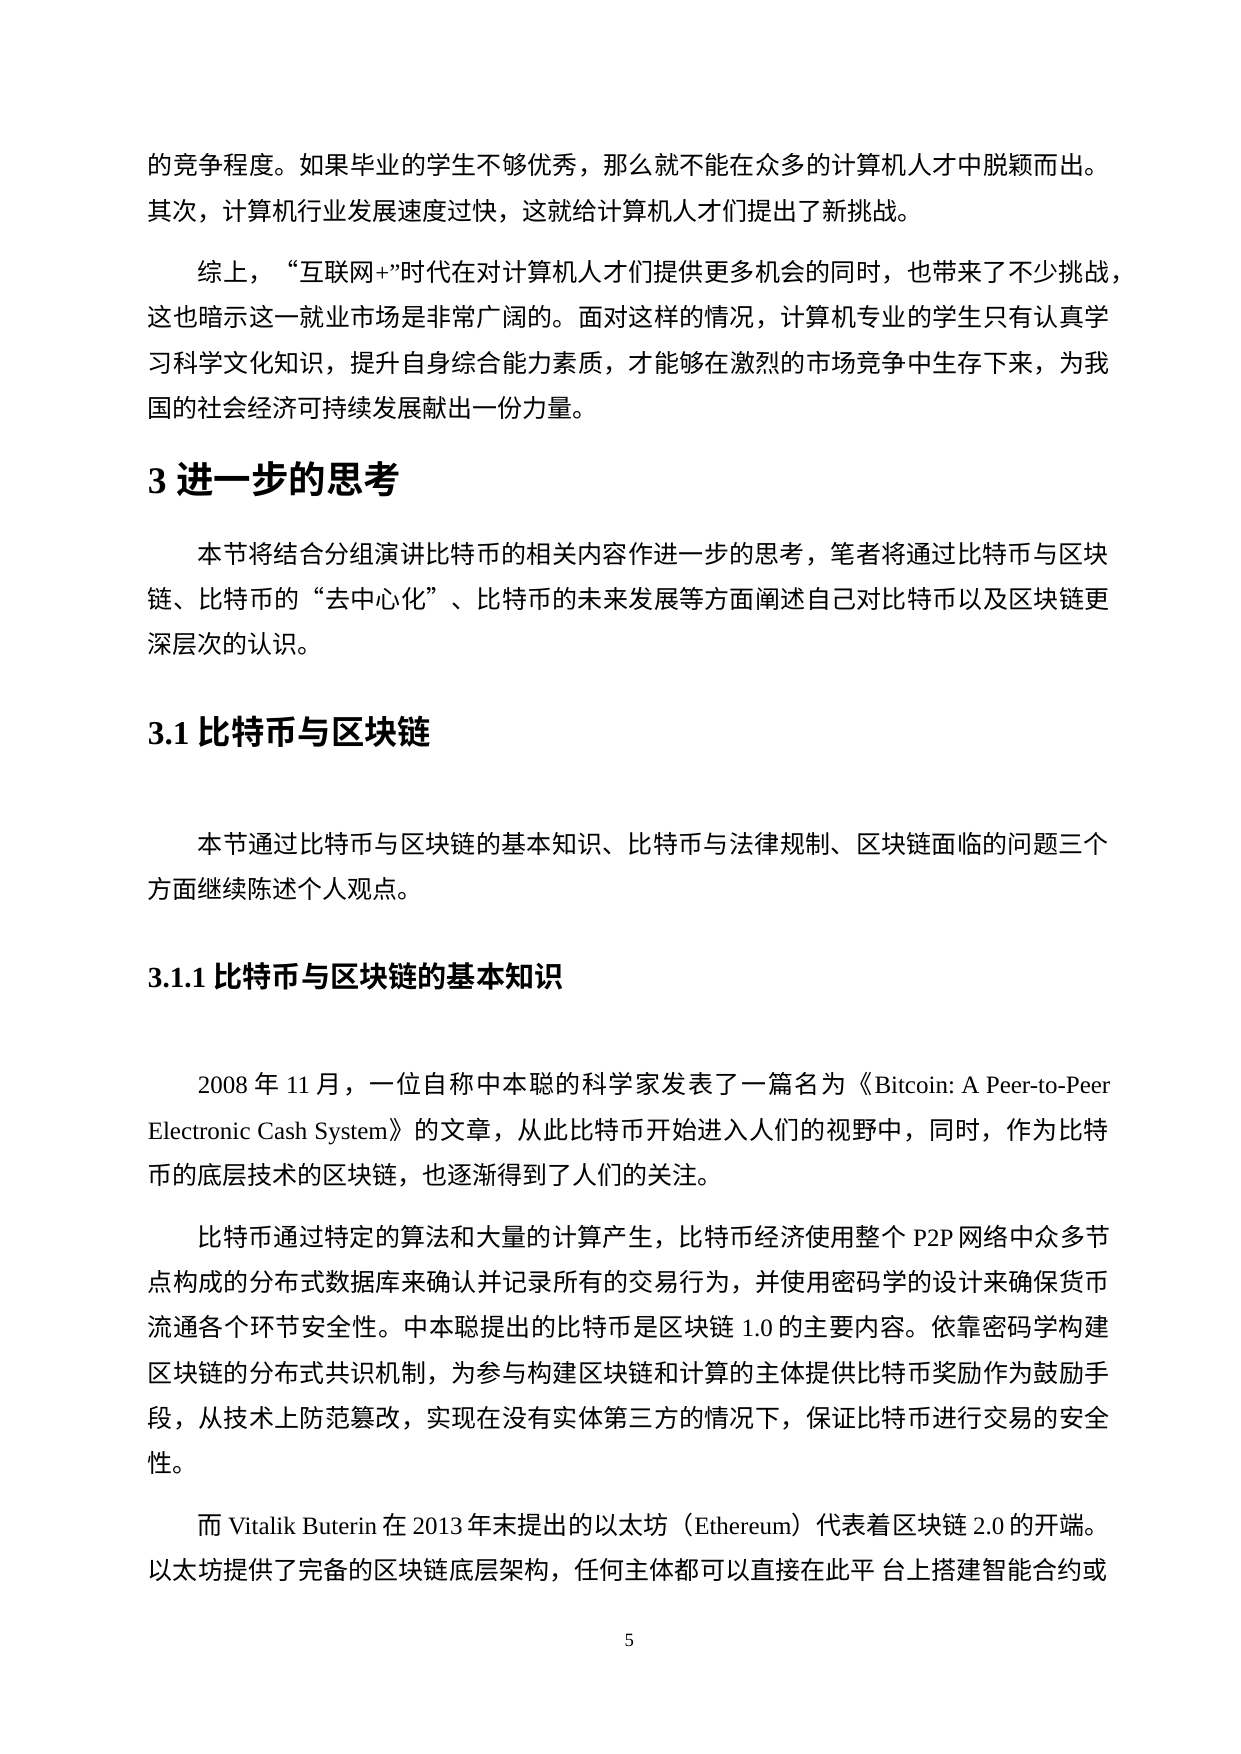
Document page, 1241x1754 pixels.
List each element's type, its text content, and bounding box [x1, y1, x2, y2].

subtitle 3.1 比特币与区块链 [148, 697, 1110, 762]
subtitle 3 进一步的思考 [148, 450, 1110, 504]
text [148, 146, 1110, 227]
text 本节将结合分组演讲比特币的相关内容作进一步的思考，笔者将通过比特币与区块链、比特币的“去中心化”、比特币的未来发展等方面阐述自己对比特币以及区块链更深层次的认识。 [148, 534, 1110, 661]
text 比特币通过特定的算法和大量的计算产生，比特币经济使用整个P2P网络中众多节点构成的分布式数据库来确认并记录所有的交易行为，并使用密码学的设计来确保货币流通各个环节安全性。中本聪提出的比特币是区块链1.0的主要内容。依靠密码学构建区块链的分布式共识机制，为参与构建区块链和计算的主体提供比特币奖励作为鼓励手段，从技术上防范篡改，实现在没有实体第三方的情况下，保证比特币进行交易的安全性。 [148, 1217, 1110, 1480]
text 综上，“互联网+”时代在对计算机人才们提供更多机会的同时，也带来了不少挑战，这也暗示这一就业市场是非常广阔的。面对这样的情况，计算机专业的学生只有认真学习科学文化知识，提升自身综合能力素质，才能够在激烈的市场竞争中生存下来，为我国的社会经济可持续发展献出一份力量。 [148, 253, 1110, 425]
subtitle 3.1.1 比特币与区块链的基本知识 [148, 942, 1110, 1007]
text 2008年11月，一位自称中本聪的科学家发表了一篇名为《Bitcoin: A Peer-to-Peer Electronic Cash System》的文章，从此比特币开始进入人们的视野中，同时，作为比特币的底层技术的区块链，也逐渐得到了人们的关注。 [148, 1065, 1110, 1192]
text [148, 1505, 1110, 1587]
text 本节通过比特币与区块链的基本知识、比特币与法律规制、区块链面临的问题三个方面继续陈述个人观点。 [148, 824, 1110, 906]
